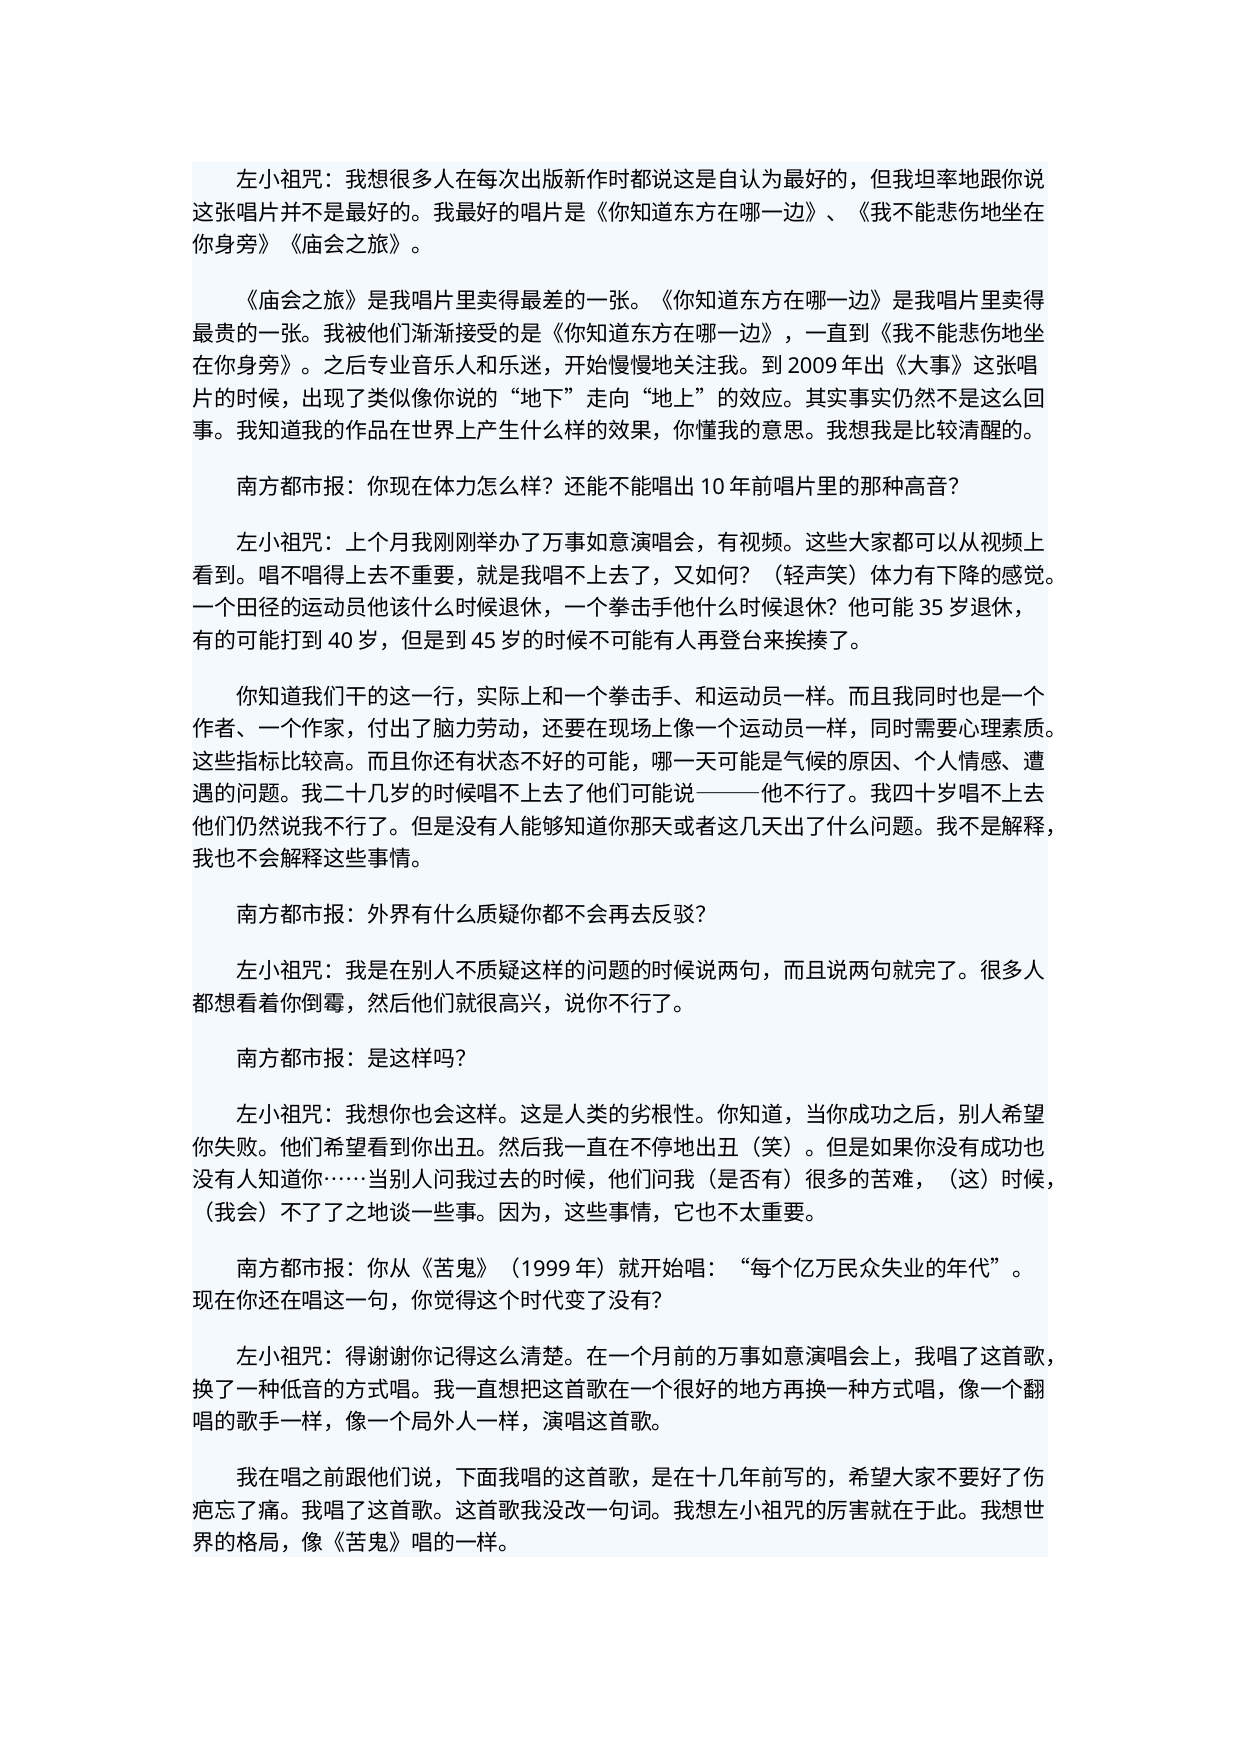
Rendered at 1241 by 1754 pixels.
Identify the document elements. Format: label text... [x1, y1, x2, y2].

text 左小祖咒：上个月我刚刚举办了万事如意演唱会，有视频。这些大家都可以从视频上看到。唱不唱得上去不重要，就是我唱不上去了，又如何？（轻声笑）体力有下降的感觉。一个田径的运动员他该什么时候退休，一个拳击手他什么时候退休？他可能35岁退休，有的可能打到40岁，但是到45岁的时候不可能有人再登台来挨揍了。 [192, 525, 1048, 655]
text 左小祖咒：得谢谢你记得这么清楚。在一个月前的万事如意演唱会上，我唱了这首歌，换了一种低音的方式唱。我一直想把这首歌在一个很好的地方再换一种方式唱，像一个翻唱的歌手一样，像一个局外人一样，演唱这首歌。 [192, 1339, 1048, 1436]
text 《庙会之旅》是我唱片里卖得最差的一张。《你知道东方在哪一边》是我唱片里卖得最贵的一张。我被他们渐渐接受的是《你知道东方在哪一边》，一直到《我不能悲伤地坐在你身旁》。之后专业音乐人和乐迷，开始慢慢地关注我。到2009年出《大事》这张唱片的时候，出现了类似像你说的“地下”走向“地上”的效应。其实事实仍然不是这么回事。我知道我的作品在世界上产生什么样的效果，你懂我的意思。我想我是比较清醒的。 [192, 283, 1048, 445]
text 南方都市报：你现在体力怎么样？还能不能唱出10年前唱片里的那种高音？ [192, 469, 1048, 501]
text 左小祖咒：我想你也会这样。这是人类的劣根性。你知道，当你成功之后，别人希望你失败。他们希望看到你出丑。然后我一直在不停地出丑（笑）。但是如果你没有成功也没有人知道你……当别人问我过去的时候，他们问我（是否有）很多的苦难，（这）时候，（我会）不了了之地谈一些事。因为，这些事情，它也不太重要。 [192, 1097, 1048, 1227]
text 南方都市报：外界有什么质疑你都不会再去反驳？ [192, 897, 1048, 929]
text 南方都市报：你从《苦鬼》（1999年）就开始唱：“每个亿万民众失业的年代”。现在你还在唱这一句，你觉得这个时代变了没有？ [192, 1250, 1048, 1315]
text 你知道我们干的这一行，实际上和一个拳击手、和运动员一样。而且我同时也是一个作者、一个作家，付出了脑力劳动，还要在现场上像一个运动员一样，同时需要心理素质。这些指标比较高。而且你还有状态不好的可能，哪一天可能是气候的原因、个人情感、遭遇的问题。我二十几岁的时候唱不上去了他们可能说———他不行了。我四十岁唱不上去他们仍然说我不行了。但是没有人能够知道你那天或者这几天出了什么问题。我不是解释，我也不会解释这些事情。 [192, 678, 1048, 873]
text 左小祖咒：我是在别人不质疑这样的问题的时候说两句，而且说两句就完了。很多人都想看着你倒霉，然后他们就很高兴，说你不行了。 [192, 953, 1048, 1018]
text 左小祖咒：我想很多人在每次出版新作时都说这是自认为最好的，但我坦率地跟你说这张唱片并不是最好的。我最好的唱片是《你知道东方在哪一边》、《我不能悲伤地坐在你身旁》《庙会之旅》。 [192, 162, 1048, 259]
text 我在唱之前跟他们说，下面我唱的这首歌，是在十几年前写的，希望大家不要好了伤疤忘了痛。我唱了这首歌。这首歌我没改一句词。我想左小祖咒的厉害就在于此。我想世界的格局，像《苦鬼》唱的一样。 [192, 1460, 1048, 1557]
text 南方都市报：是这样吗？ [192, 1041, 1048, 1073]
